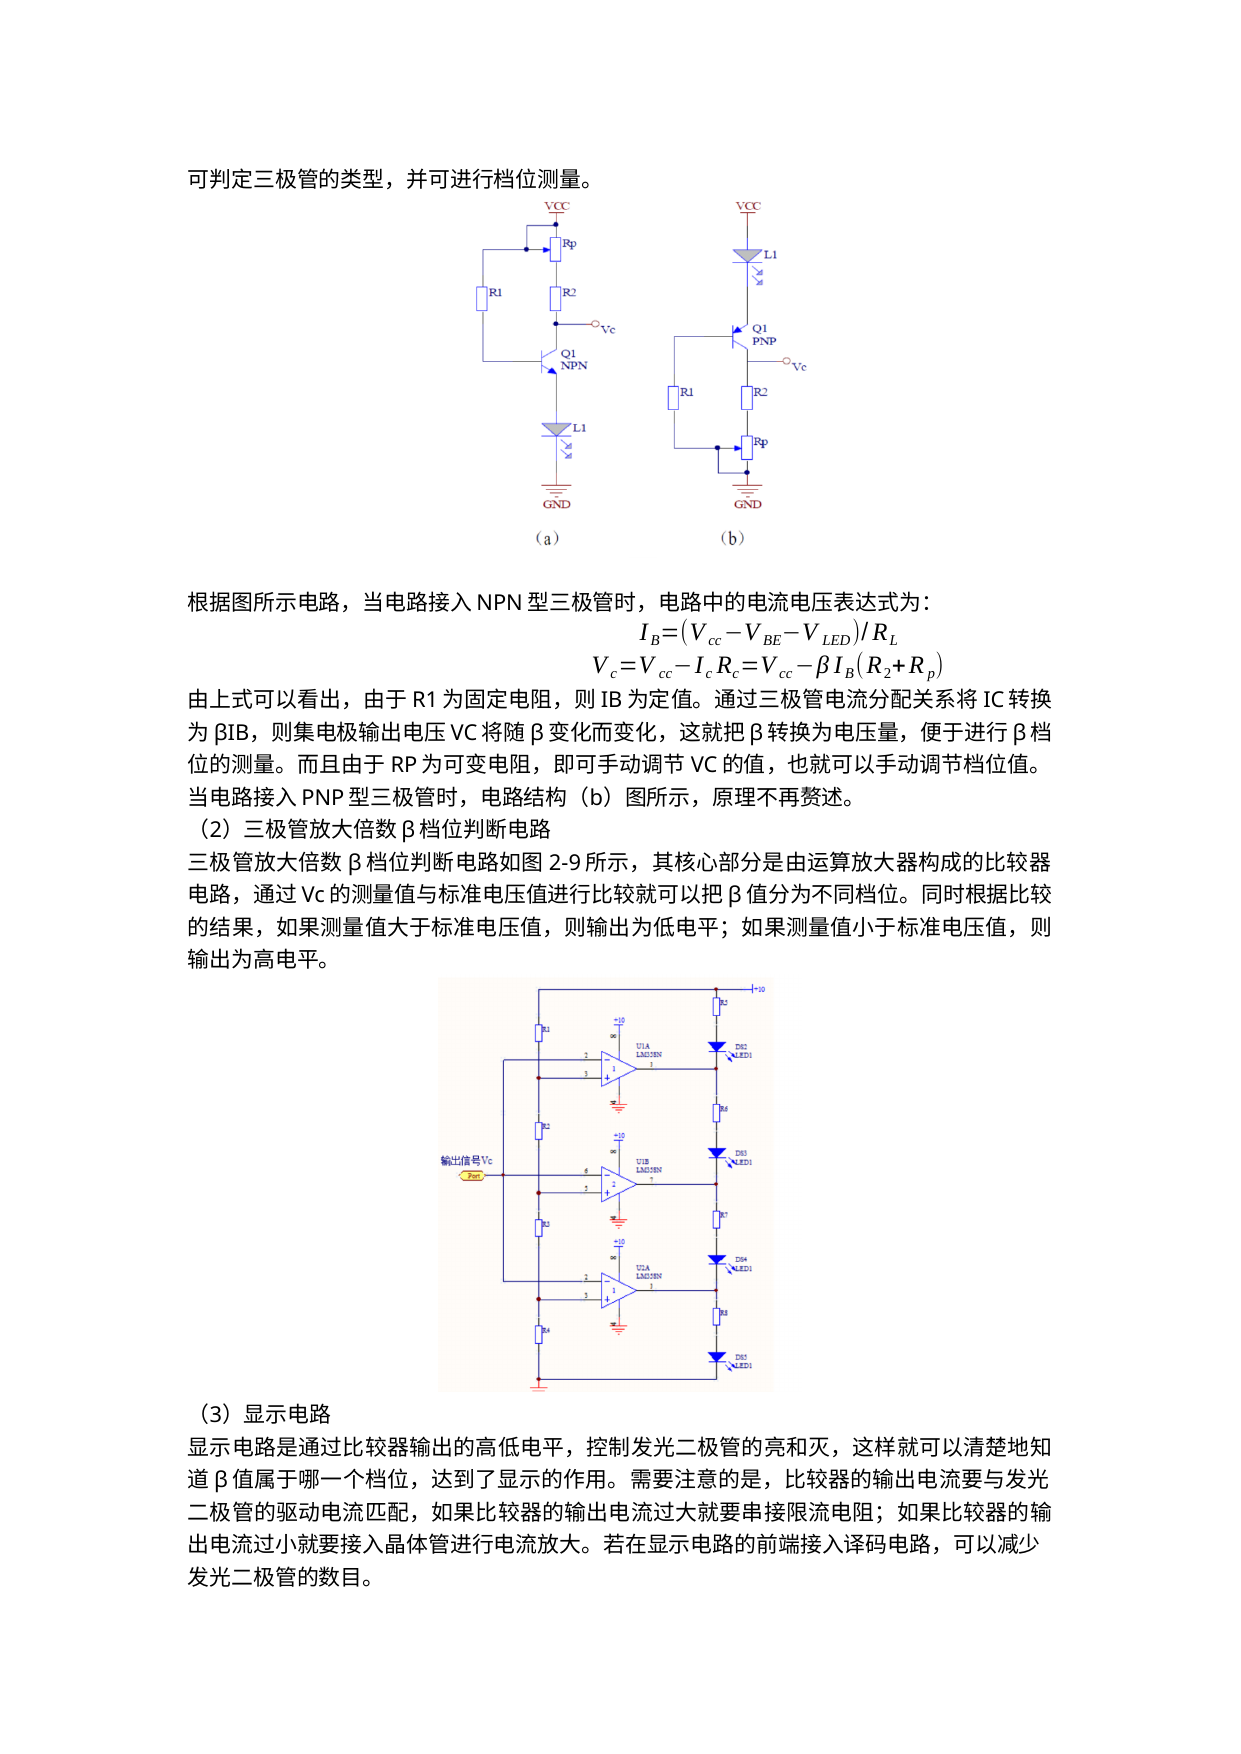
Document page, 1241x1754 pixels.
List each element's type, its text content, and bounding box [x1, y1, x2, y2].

picture [437, 974, 803, 1392]
picture [447, 194, 837, 558]
text （2）三极管放大倍数β档位判断电路 [187, 812, 1053, 844]
text 三极管放大倍数β档位判断电路如图2-9所示，其核心部分是由运算放大器构成的比较器电路，通过Vc的测量值与标准电压值进行比较就可以把β值分为不同档位。同时根据比较的结果，如果测量值大于标准电压值，则输出为低电平；如果测量值小于标准电压值，则输出为高电平。 [187, 844, 1053, 974]
text 由上式可以看出，由于R1为固定电阻，则IB为定值。通过三极管电流分配关系将IC转换为βIB，则集电极输出电压VC将随β变化而变化，这就把β转换为电压量，便于进行β档位的测量。而且由于RP为可变电阻，即可手动调节VC的值，也就可以手动调节档位值。当电路接入PNP型三极管时，电路结构（b）图所示，原理不再赘述。 [187, 682, 1053, 812]
text 发光二极管的数目。 [187, 1559, 1053, 1592]
text 根据图所示电路，当电路接入NPN型三极管时，电路中的电流电压表达式为： [187, 584, 1053, 617]
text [187, 162, 1053, 194]
text 显示电路是通过比较器输出的高低电平，控制发光二极管的亮和灭，这样就可以清楚地知道β值属于哪一个档位，达到了显示的作用。需要注意的是，比较器的输出电流要与发光二极管的驱动电流匹配，如果比较器的输出电流过大就要串接限流电阻；如果比较器的输出电流过小就要接入晶体管进行电流放大。若在显示电路的前端接入译码电路，可以减少 [187, 1429, 1053, 1559]
text （3）显示电路 [187, 1397, 1053, 1429]
